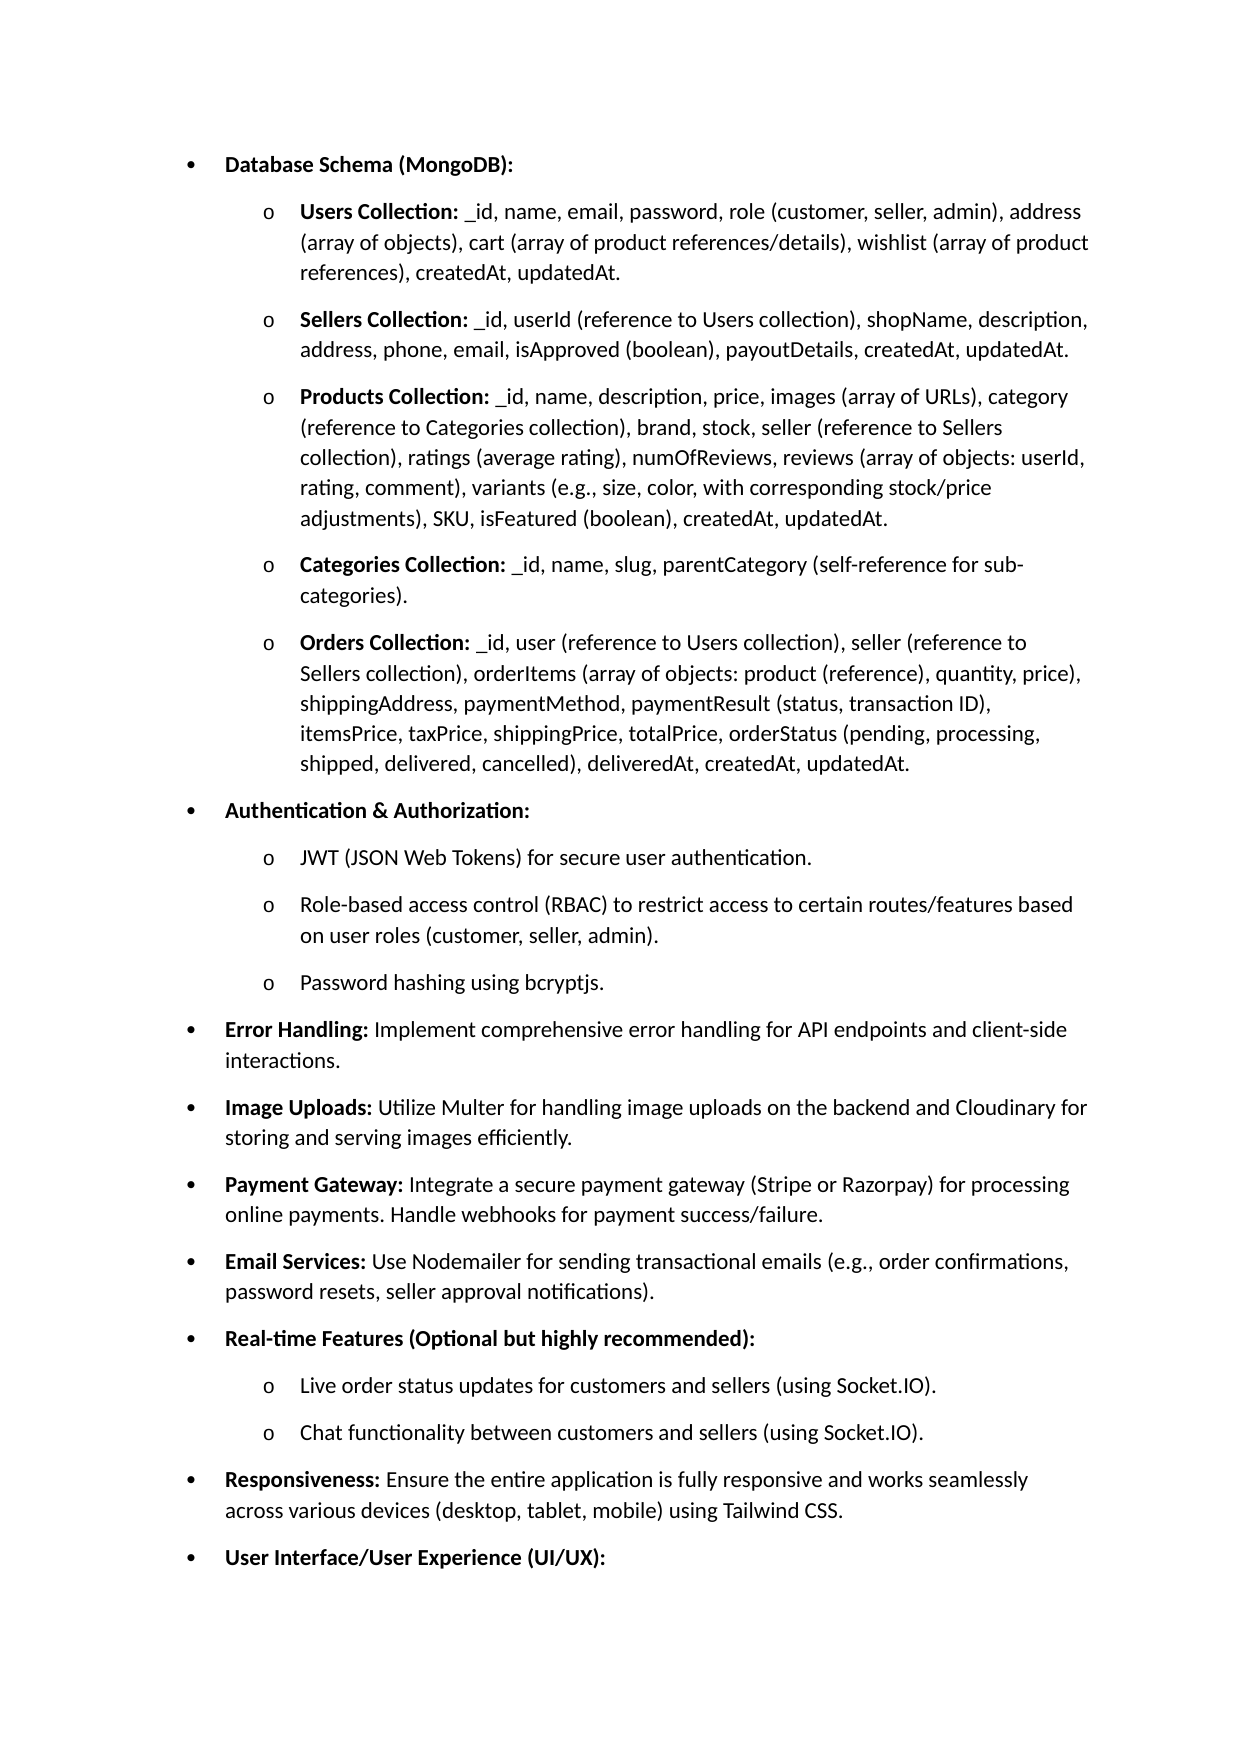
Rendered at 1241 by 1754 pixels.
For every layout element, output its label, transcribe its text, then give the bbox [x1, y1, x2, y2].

list Live order status updates for customers and sellers (using Socket.IO). [262, 1371, 1090, 1399]
list User Interface/User Experience (UI/UX): [187, 1543, 1090, 1571]
list JWT (JSON Web Tokens) for secure user authentication. [262, 843, 1090, 872]
list Image Uploads: Utilize Multer for handling image uploads on the backend and Cloudinary for storing and serving images efficiently. [187, 1093, 1090, 1151]
list Sellers Collection: _id, userId (reference to Users collection), shopName, description, address, phone, email, isApproved (boolean), payoutDetails, createdAt, updatedAt. [262, 305, 1090, 363]
list Real-time Features (Optional but highly recommended): [187, 1324, 1090, 1352]
list Email Services: Use Nodemailer for sending transactional emails (e.g., order confirmations, password resets, seller approval notifications). [187, 1247, 1090, 1305]
list Products Collection: _id, name, description, price, images (array of URLs), category (reference to Categories collection), brand, stock, seller (reference to Sellers collection), ratings (average rating), numOfReviews, reviews (array of objects: userId, rating, comment), variants (e.g., size, color, with corresponding stock/price adjustments), SKU, isFeatured (boolean), createdAt, updatedAt. [262, 382, 1090, 532]
list Payment Gateway: Integrate a secure payment gateway (Stripe or Razorpay) for processing online payments. Handle webhooks for payment success/failure. [187, 1170, 1090, 1228]
list Authentication & Authorization: [187, 796, 1090, 824]
list Password hashing using bcryptjs. [262, 968, 1090, 997]
list Chat functionality between customers and sellers (using Socket.IO). [262, 1418, 1090, 1447]
list Responsiveness: Ensure the entire application is fully responsive and works seamlessly across various devices (desktop, tablet, mobile) using Tailwind CSS. [187, 1466, 1090, 1524]
list Orders Collection: _id, user (reference to Users collection), seller (reference to Sellers collection), orderItems (array of objects: product (reference), quantity, price), shippingAddress, paymentMethod, paymentResult (status, transaction ID), itemsPrice, taxPrice, shippingPrice, totalPrice, orderStatus (pending, processing, shipped, delivered, cancelled), deliveredAt, createdAt, updatedAt. [262, 628, 1090, 777]
list Database Schema (MongoDB): [187, 150, 1090, 178]
list Categories Collection: _id, name, slug, parentCategory (self-reference for sub-categories). [262, 551, 1090, 609]
list Users Collection: _id, name, email, password, role (customer, seller, admin), address (array of objects), cart (array of product references/details), wishlist (array of product references), createdAt, updatedAt. [262, 197, 1090, 286]
list Role-based access control (RBAC) to restrict access to certain routes/features based on user roles (customer, seller, admin). [262, 891, 1090, 949]
list Error Handling: Implement comprehensive error handling for API endpoints and client-side interactions. [187, 1016, 1090, 1074]
